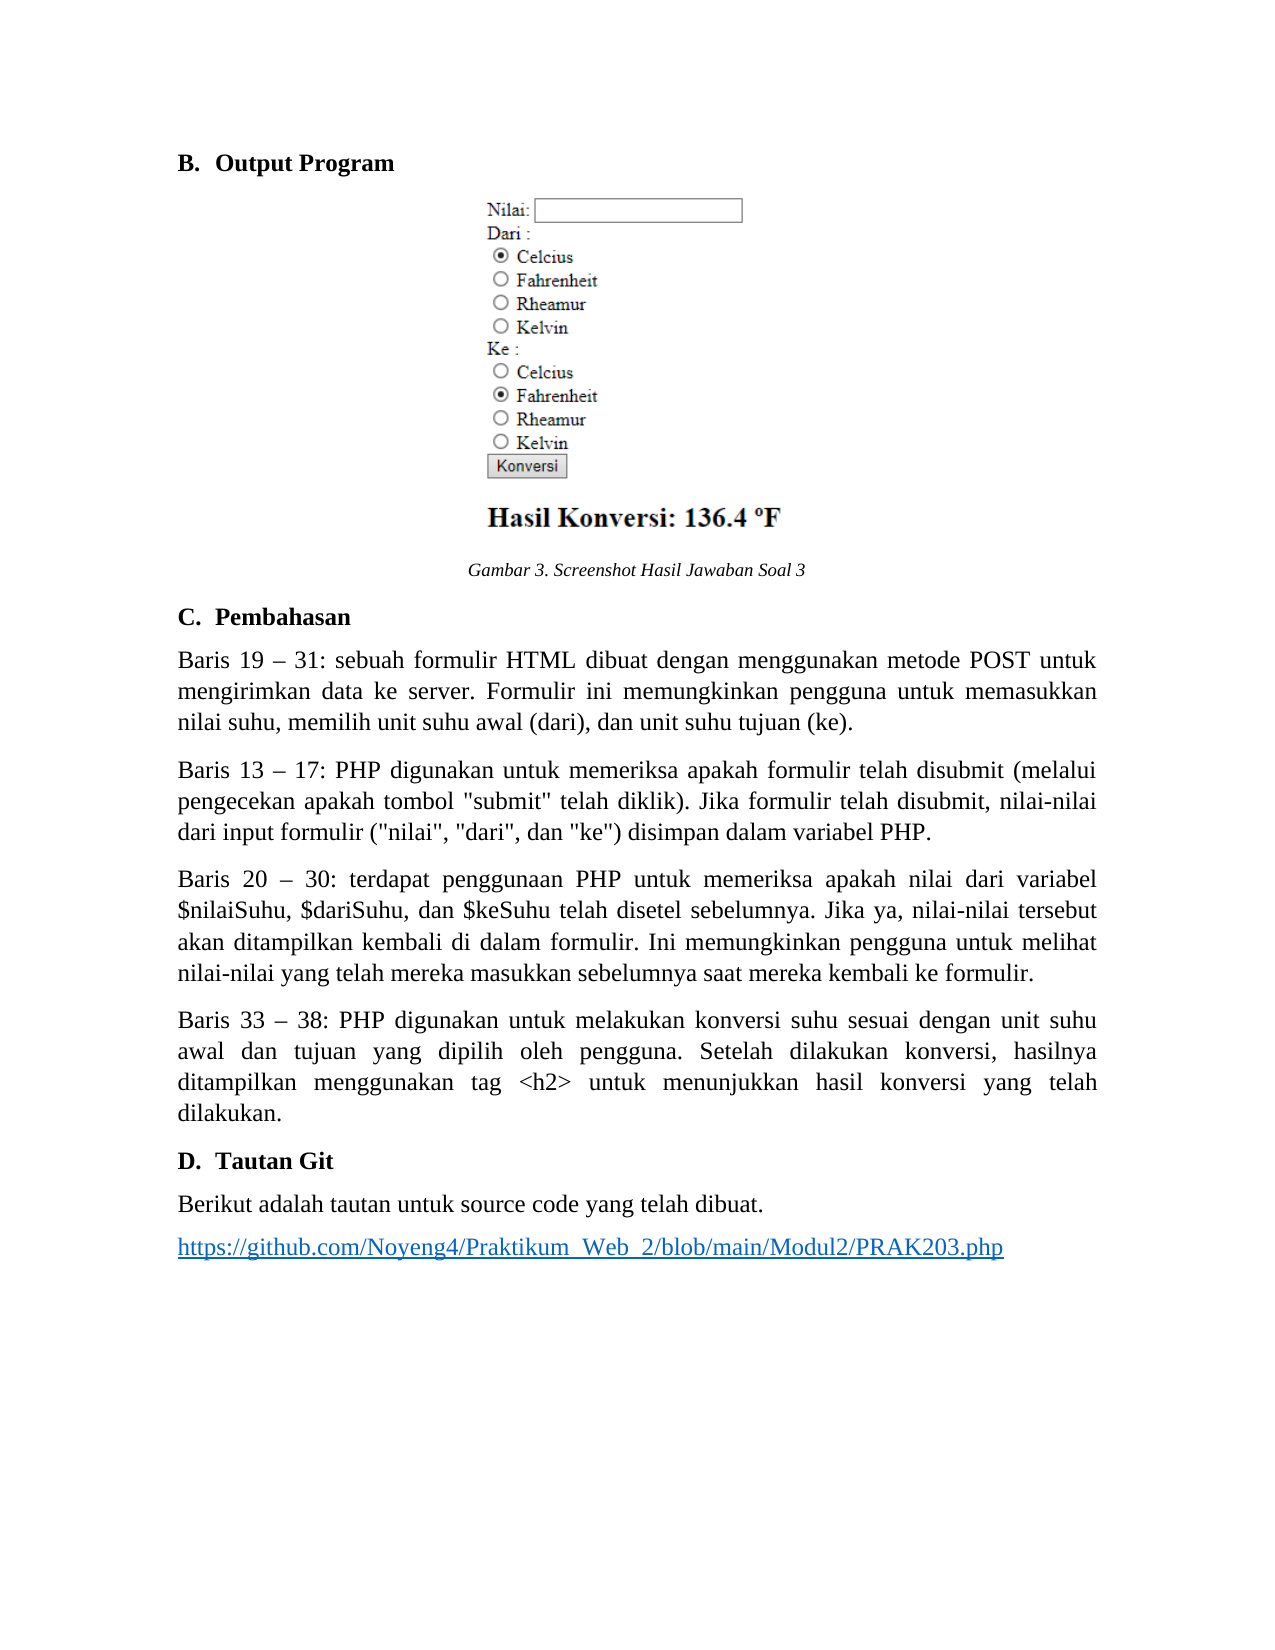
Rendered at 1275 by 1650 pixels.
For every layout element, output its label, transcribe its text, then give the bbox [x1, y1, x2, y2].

text Baris 13 – 17: PHP digunakan untuk memeriksa apakah formulir telah disubmit (melalui pengecekan apakah tombol "submit" telah diklik). Jika formulir telah disubmit, nilai-nilai dari input formulir ("nilai", "dari", dan "ke") disimpan dalam variabel PHP. [177, 755, 1098, 846]
text Baris 19 – 31: sebuah formulir HTML dibuat dengan menggunakan metode POST untuk mengirimkan data ke server. Formulir ini memungkinkan pengguna untuk memasukkan nilai suhu, memilih unit suhu awal (dari), dan unit suhu tujuan (ke). [177, 645, 1098, 736]
text https://github.com/Noyeng4/Praktikum_Web_2/blob/main/Modul2/PRAK203.php [177, 1232, 1098, 1261]
picture [478, 190, 797, 541]
text Baris 33 – 38: PHP digunakan untuk melakukan konversi suhu sesuai dengan unit suhu awal dan tujuan yang dipilih oleh pengguna. Setelah dilakukan konversi, hasilnya ditampilkan menggunakan tag <h2> untuk menunjukkan hasil konversi yang telah dilakukan. [177, 1005, 1098, 1127]
text Gambar 3. Screenshot Hasil Jawaban Soal 3 [177, 559, 1098, 581]
text Berikut adalah tautan untuk source code yang telah dibuat. [177, 1189, 1098, 1218]
subtitle Output Program [177, 148, 1098, 176]
subtitle Tautan Git [177, 1146, 1098, 1175]
text Baris 20 – 30: terdapat penggunaan PHP untuk memeriksa apakah nilai dari variabel $nilaiSuhu, $dariSuhu, dan $keSuhu telah disetel sebelumnya. Jika ya, nilai-nilai tersebut akan ditampilkan kembali di dalam formulir. Ini memungkinkan pengguna untuk melihat nilai-nilai yang telah mereka masukkan sebelumnya saat mereka kembali ke formulir. [177, 864, 1098, 986]
subtitle Pembahasan [177, 602, 1098, 631]
